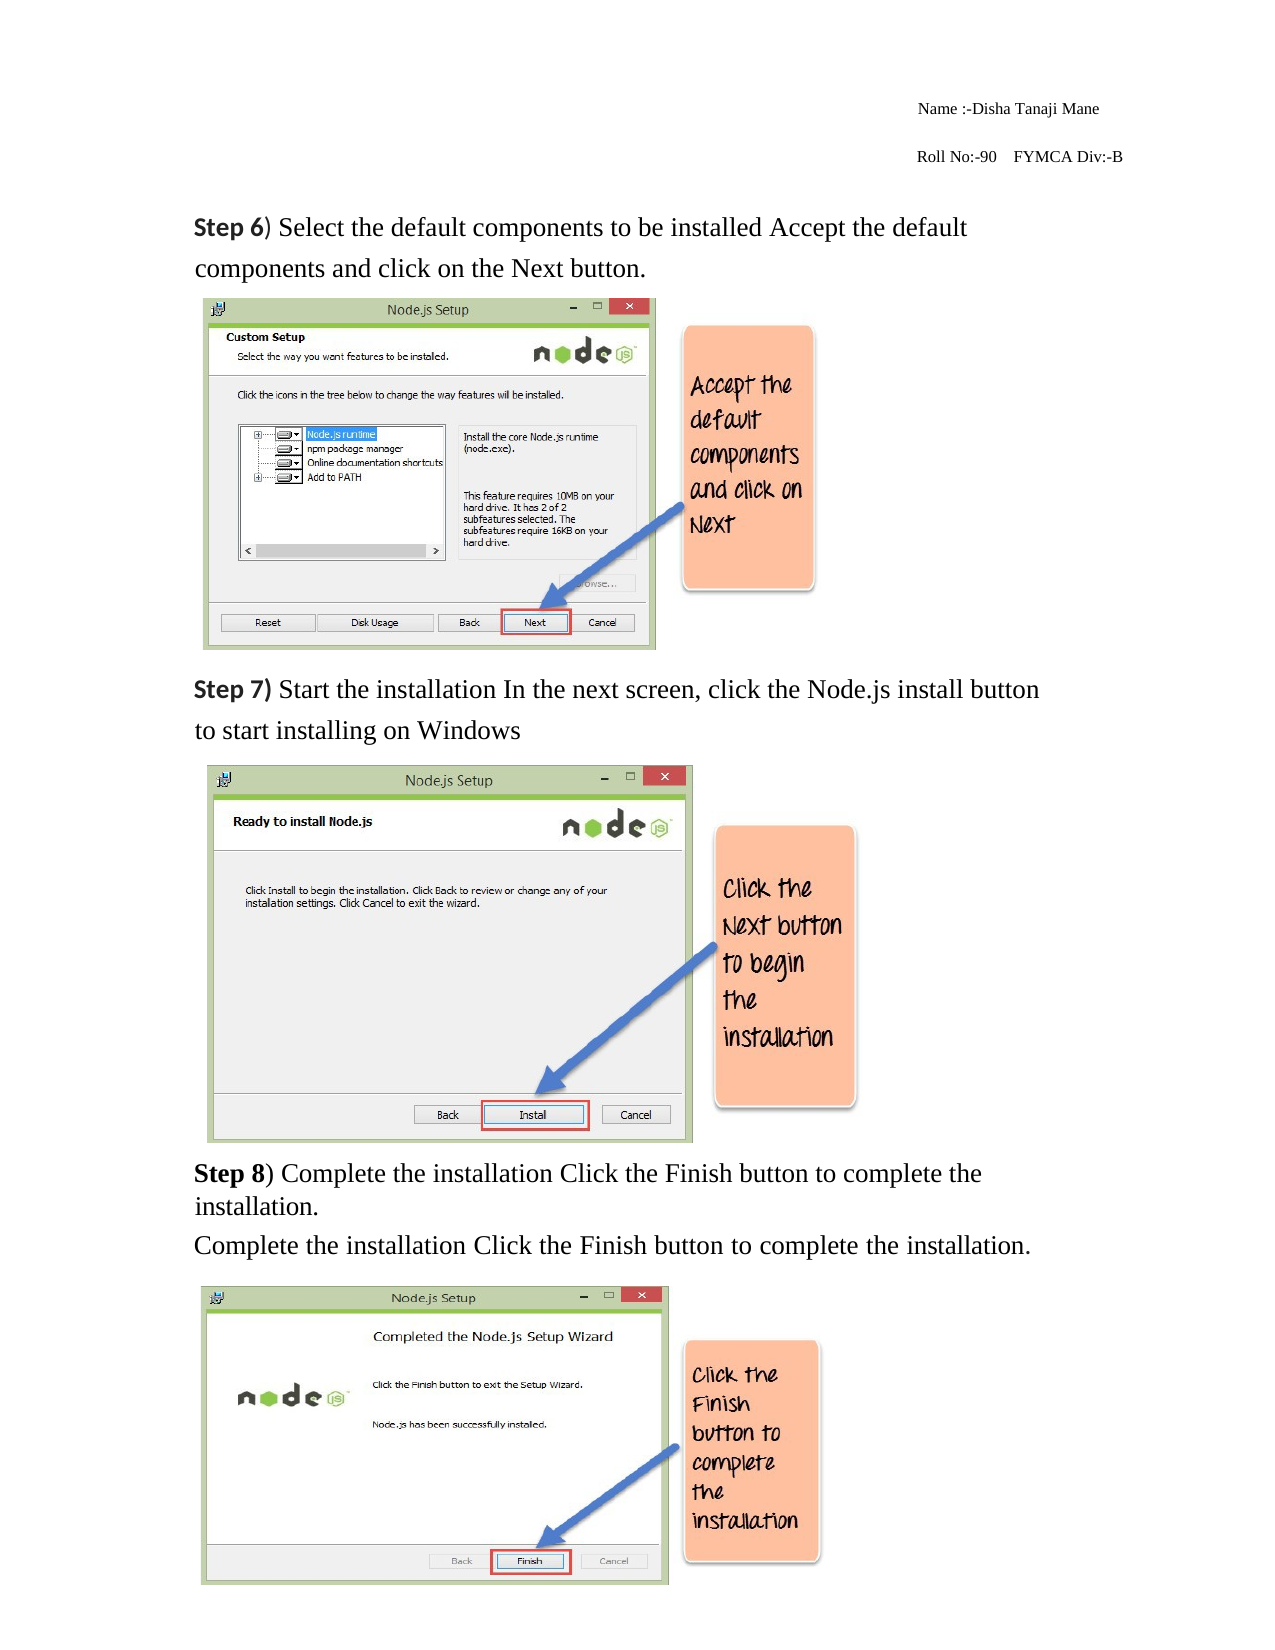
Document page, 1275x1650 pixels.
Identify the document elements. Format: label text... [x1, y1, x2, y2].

picture [200, 1286, 827, 1585]
text Complete the installation Click the Finish button to complete the installation. [193, 1228, 1125, 1262]
picture [207, 765, 863, 1143]
text Step 6) Select the default components to be installed Accept the default components and click on the Next button. [193, 210, 1053, 284]
picture [202, 298, 823, 650]
